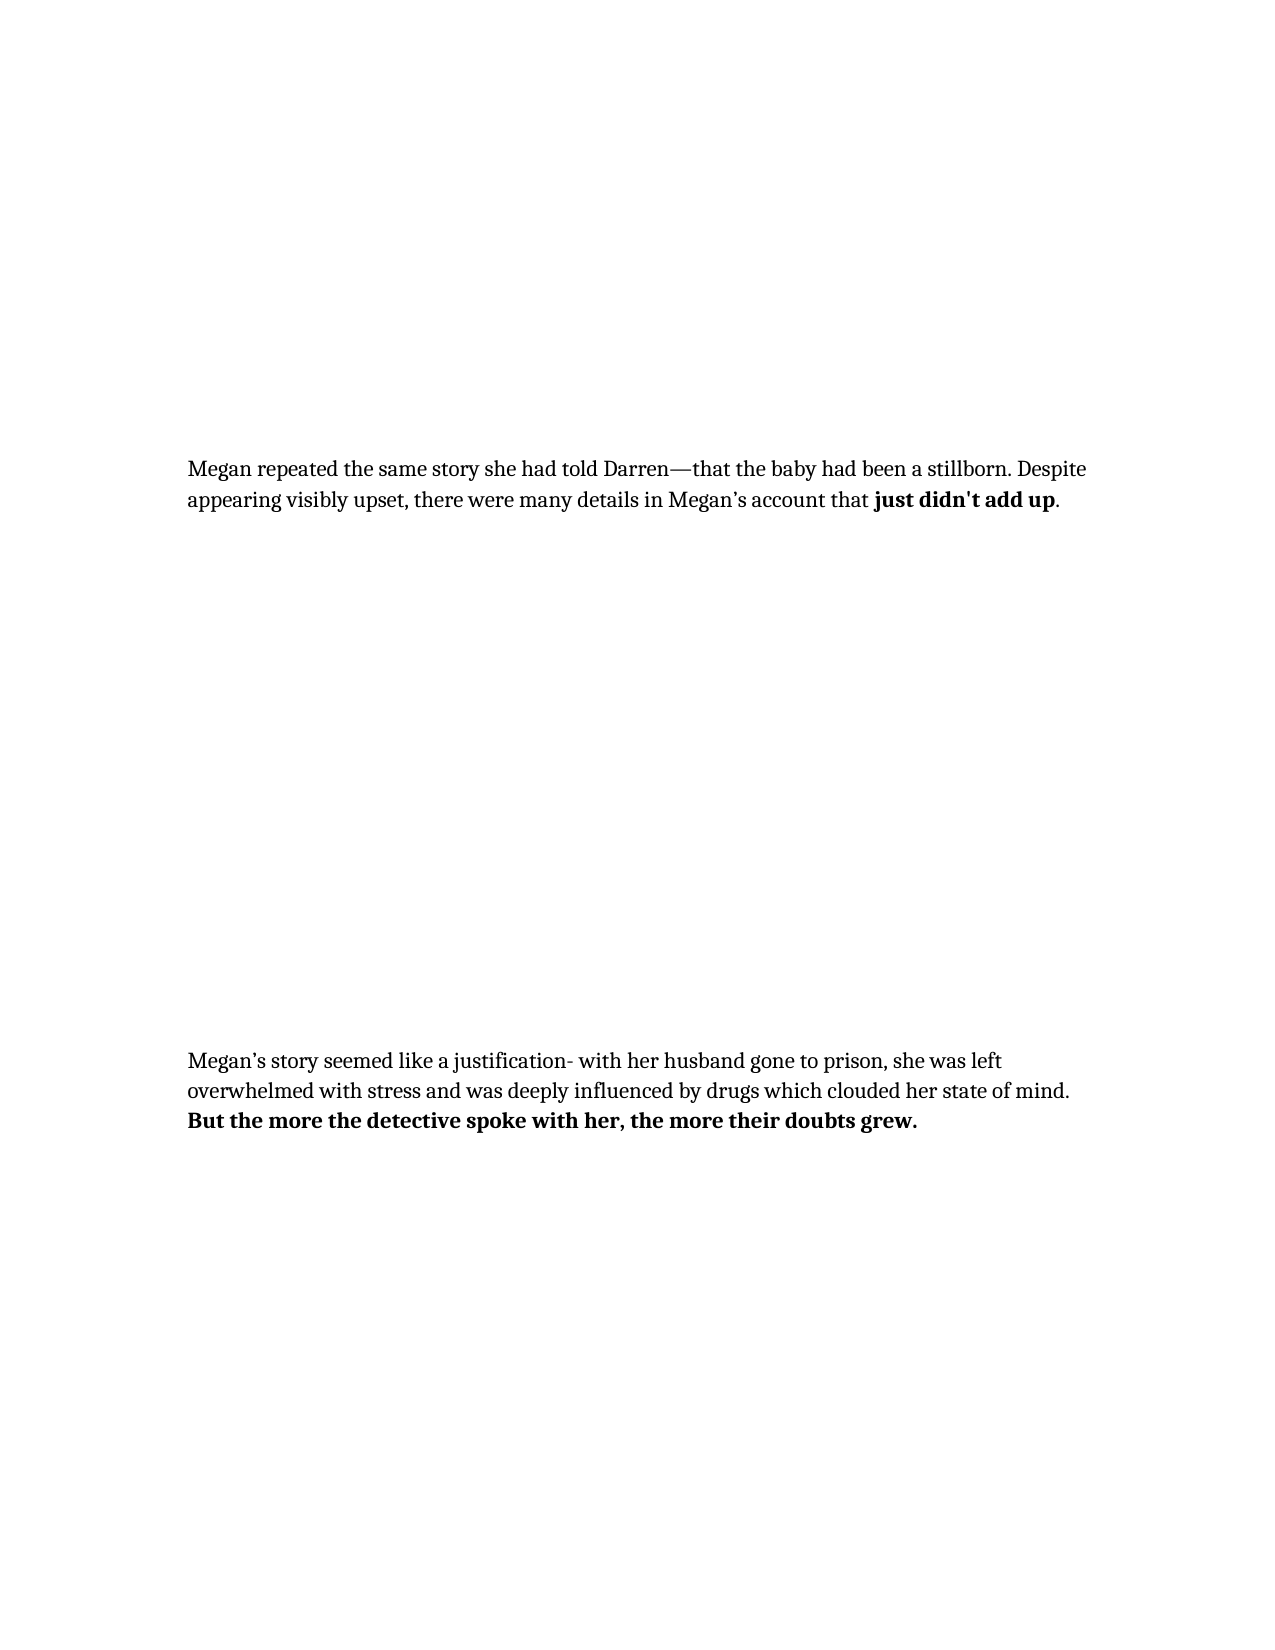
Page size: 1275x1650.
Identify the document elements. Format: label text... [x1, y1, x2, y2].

text Megan’s story seemed like a justification- with her husband gone to prison, she was left overwhelmed with stress and was deeply influenced by drugs which clouded her state of mind. But the more the detective spoke with her, the more their doubts grew. [187, 1048, 1087, 1135]
text Megan repeated the same story she had told Darren—that the baby had been a stillborn. Despite appearing visibly upset, there were many details in Megan’s account that just didn't add up. [187, 456, 1087, 513]
